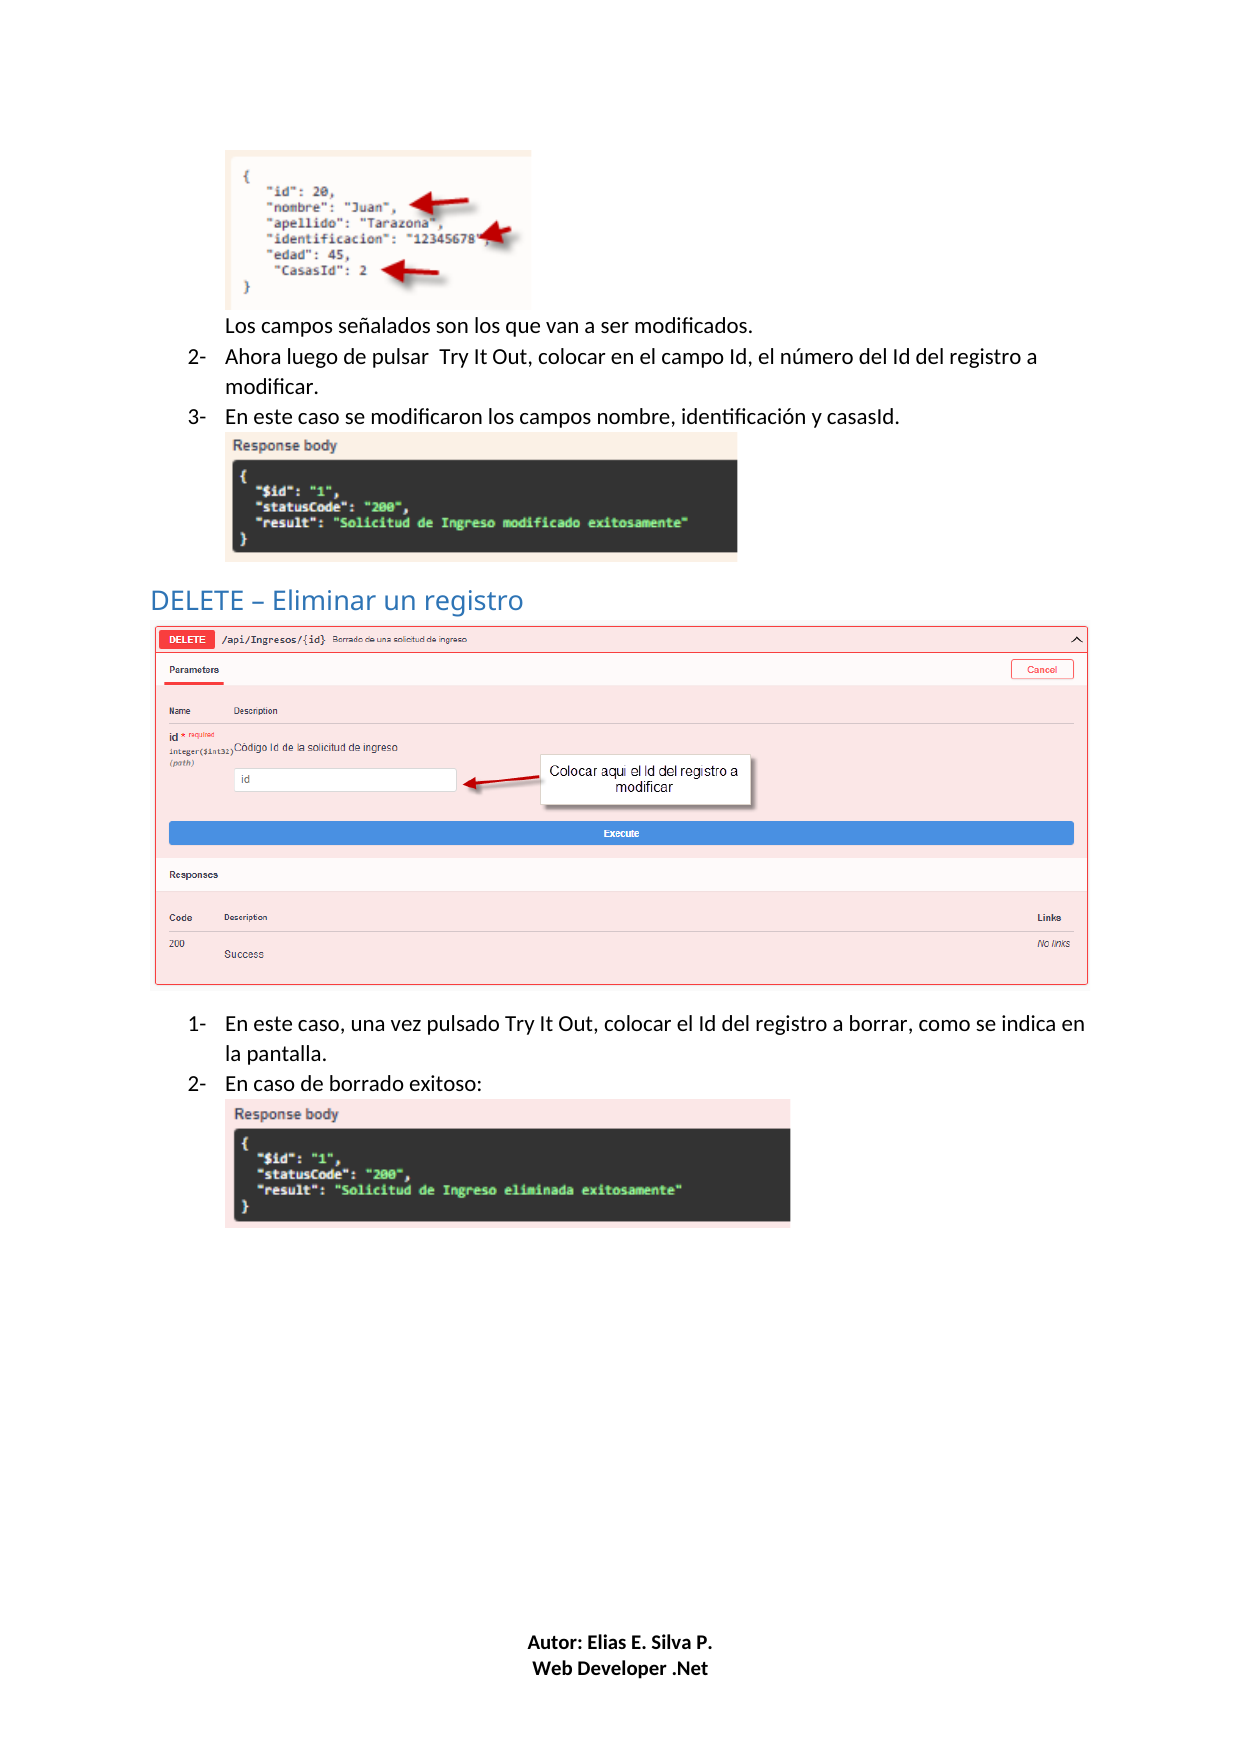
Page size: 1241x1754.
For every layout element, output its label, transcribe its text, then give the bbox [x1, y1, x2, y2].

picture [225, 432, 738, 562]
list En caso de borrado exitoso: [187, 1069, 1090, 1097]
list Ahora luego de pulsar Try It Out, colocar en el campo Id, el número del Id del registro a modificar. [187, 342, 1090, 400]
list En este caso, una vez pulsado Try It Out, colocar el Id del registro a borrar, como se indica en la pantalla. [187, 1009, 1090, 1067]
list En este caso se modificaron los campos nombre, identificación y casasId. [187, 402, 1090, 430]
picture [225, 1099, 791, 1228]
subtitle DELETE – Eliminar un registro [150, 581, 1090, 618]
picture [150, 620, 1091, 991]
picture [225, 150, 532, 310]
list Los campos señalados son los que van a ser modificados. [225, 312, 1090, 339]
